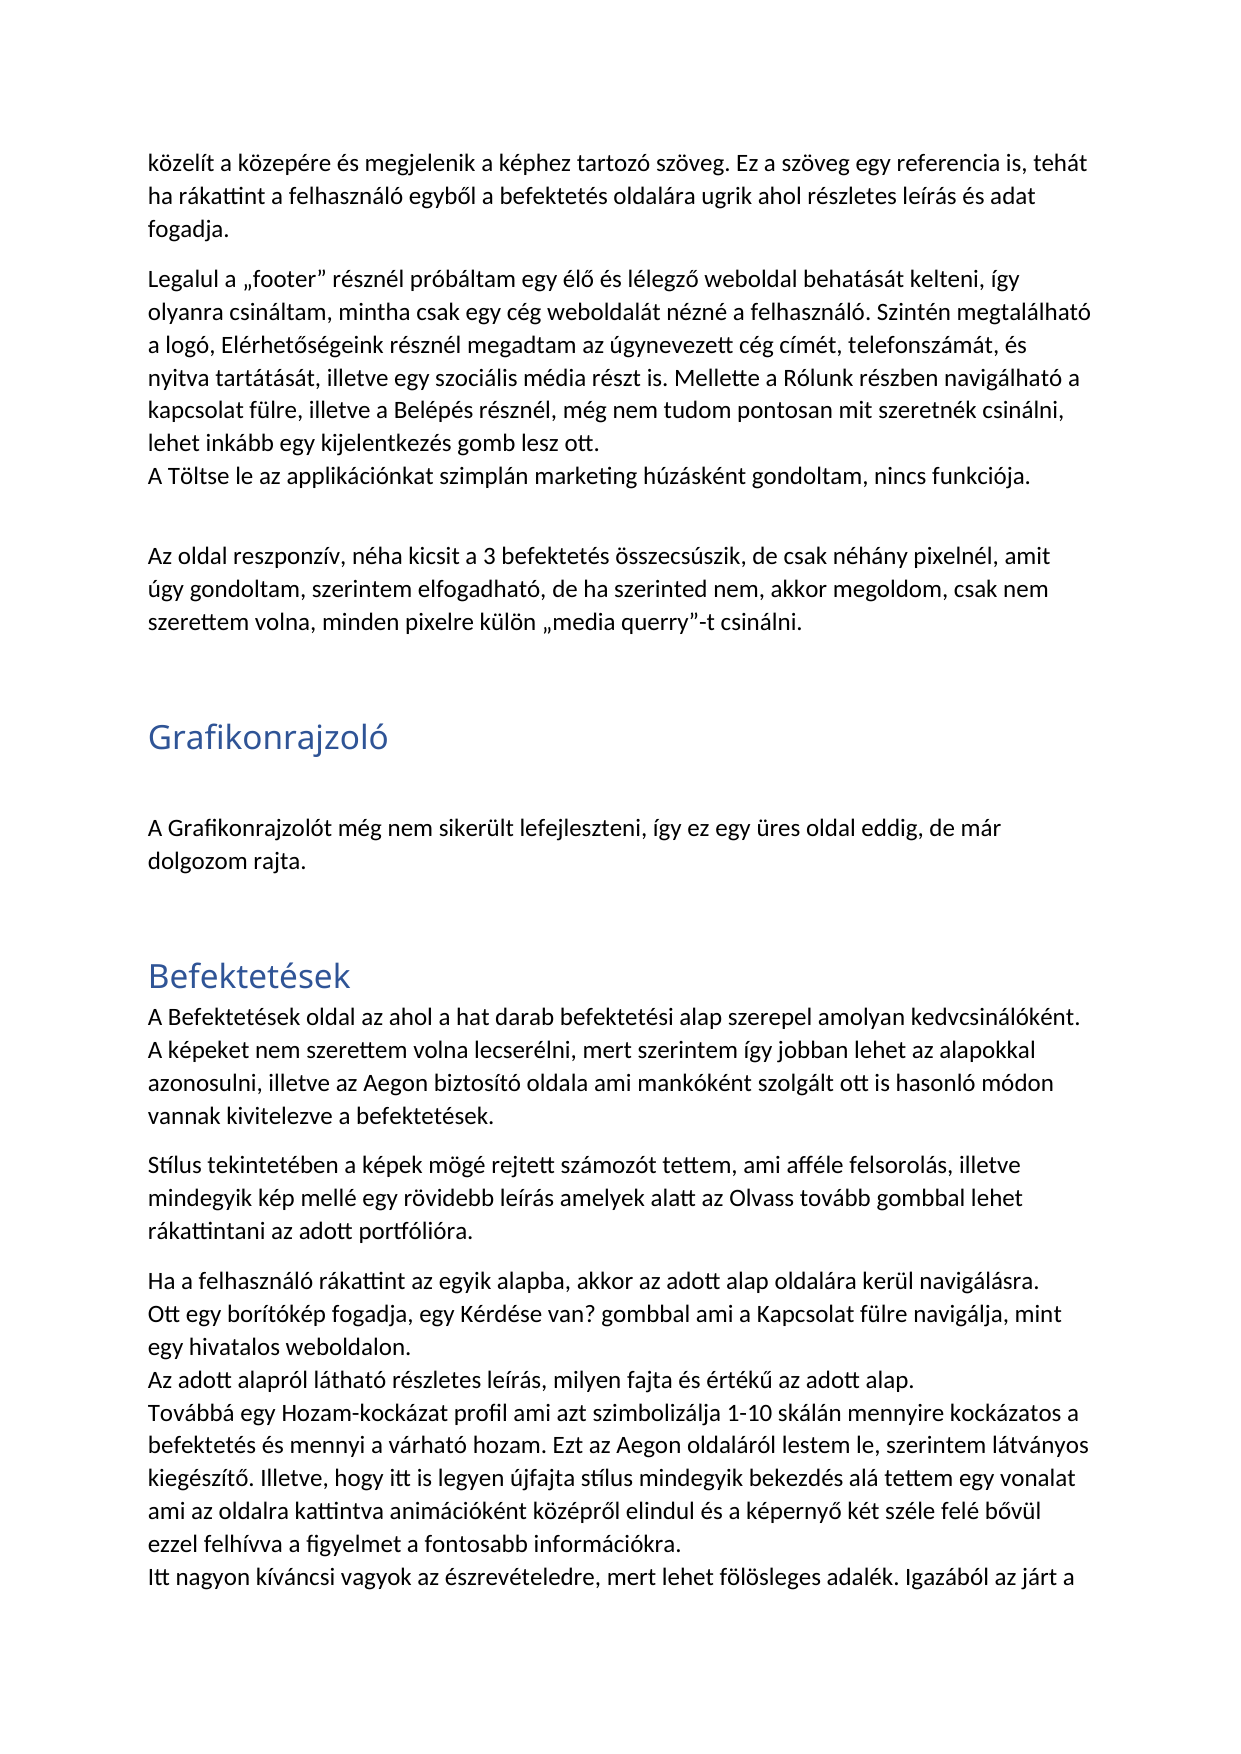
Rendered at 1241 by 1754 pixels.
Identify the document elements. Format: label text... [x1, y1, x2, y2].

subtitle Grafikonrajzoló [148, 713, 1093, 759]
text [148, 1265, 1093, 1592]
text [148, 148, 1093, 244]
text Stílus tekintetében a képek mögé rejtett számozót tettem, ami afféle felsorolás, illetve mindegyik kép mellé egy rövidebb leírás amelyek alatt az Olvass tovább gombbal lehet rákattintani az adott portfólióra. [148, 1150, 1093, 1246]
subtitle Befektetések [148, 952, 1093, 998]
text A Grafikonrajzolót még nem sikerült lefejleszteni, így ez egy üres oldal eddig, de már dolgozom rajta. [148, 812, 1093, 875]
text Legalul a „footer” résznél próbáltam egy élő és lélegző weboldal behatását kelteni, így olyanra csináltam, mintha csak egy cég weboldalát nézné a felhasználó. Szintén megtalálható a logó, Elérhetőségeink résznél megadtam az úgynevezett cég címét, telefonszámát, és nyitva tartátását, illetve egy szociális média részt is. Mellette a Rólunk részben navigálható a kapcsolat fülre, illetve a Belépés résznél, még nem tudom pontosan mit szeretnék csinálni, lehet inkább egy kijelentkezés gomb lesz ott. A Töltse le az applikációnkat szimplán marketing húzásként gondoltam, nincs funkciója. [148, 263, 1093, 521]
text Az oldal reszponzív, néha kicsit a 3 befektetés összecsúszik, de csak néhány pixelnél, amit úgy gondoltam, szerintem elfogadható, de ha szerinted nem, akkor megoldom, csak nem szerettem volna, minden pixelre külön „media querry”-t csinálni. [148, 540, 1093, 636]
text A Befektetések oldal az ahol a hat darab befektetési alap szerepel amolyan kedvcsinálóként. A képeket nem szerettem volna lecserélni, mert szerintem így jobban lehet az alapokkal azonosulni, illetve az Aegon biztosító oldala ami mankóként szolgált ott is hasonló módon vannak kivitelezve a befektetések. [148, 1001, 1093, 1131]
